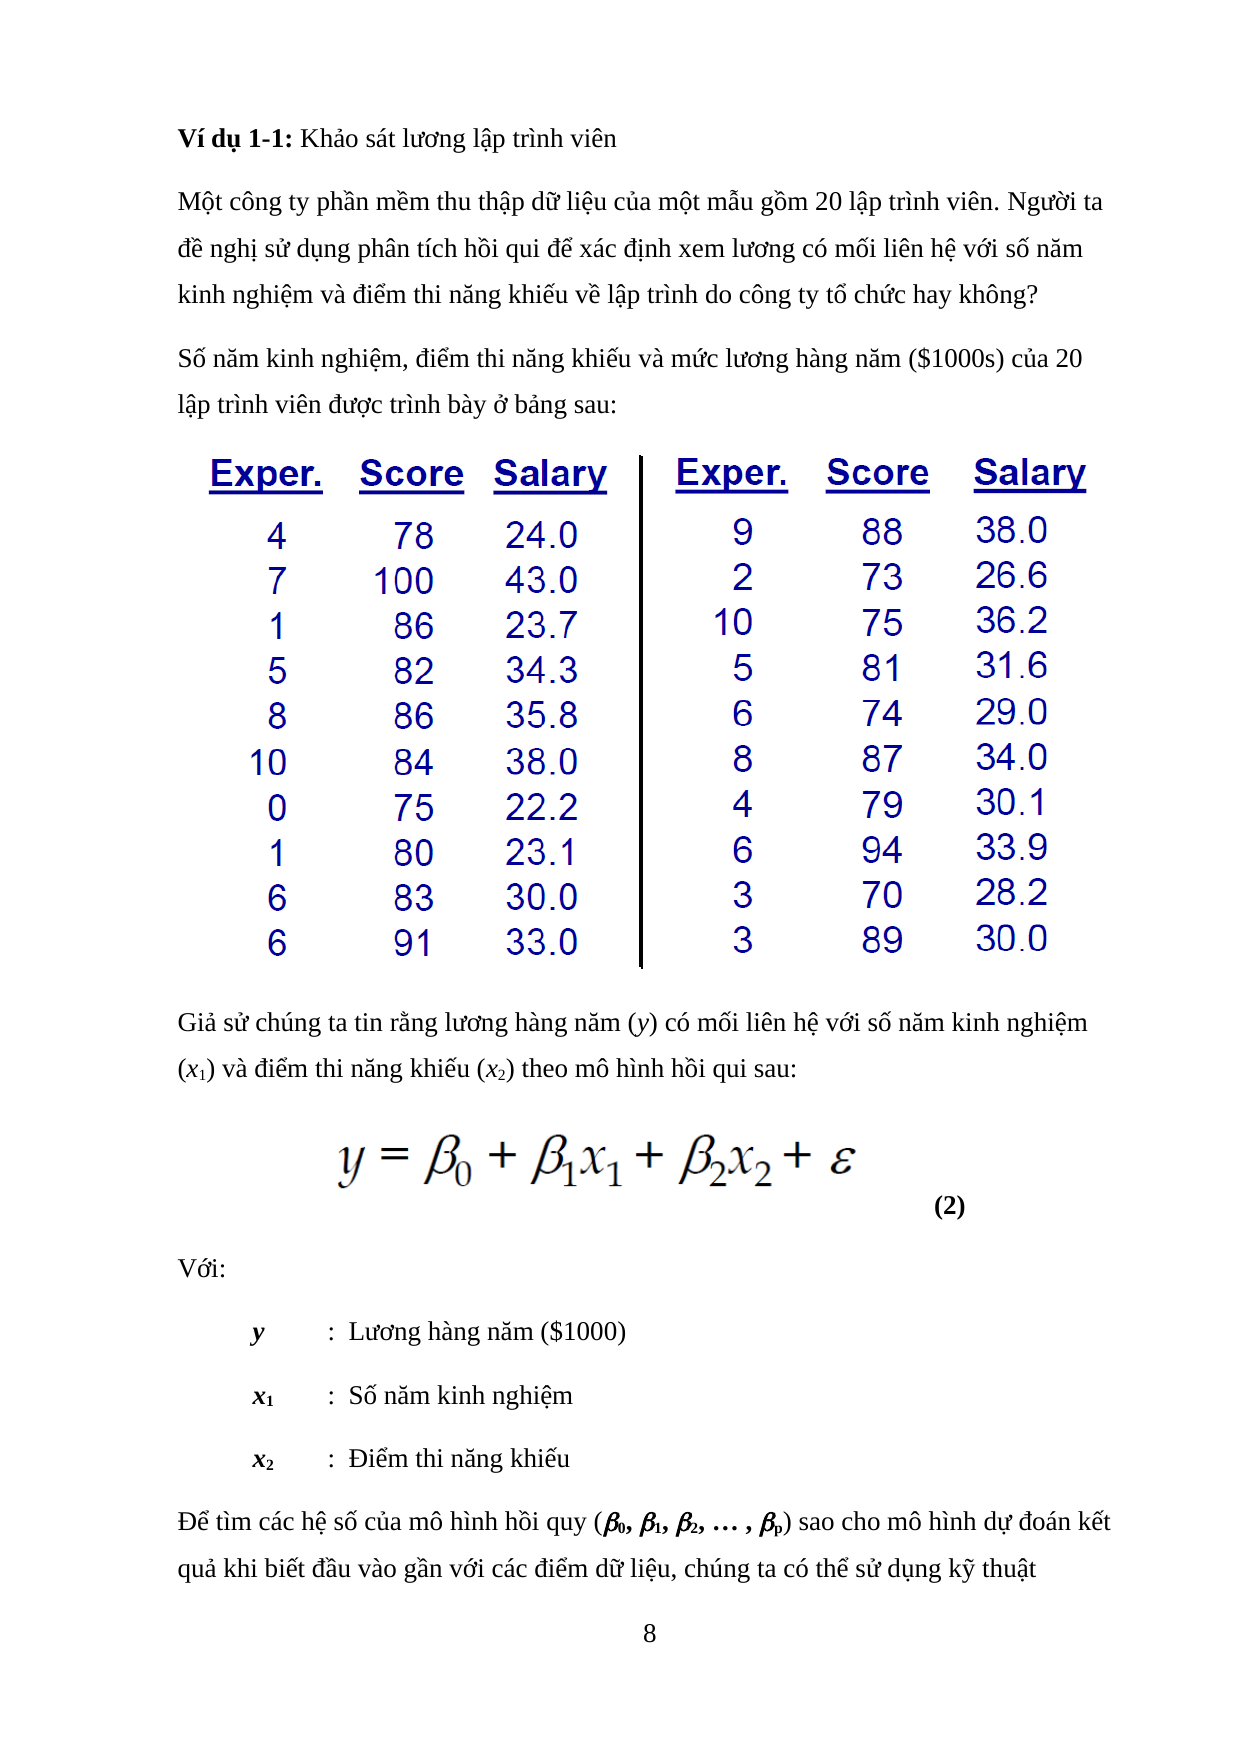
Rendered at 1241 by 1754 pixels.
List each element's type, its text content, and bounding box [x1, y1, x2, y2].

text x2 : Điểm thi năng khiếu [252, 1442, 1122, 1473]
picture [333, 1115, 864, 1214]
picture [204, 451, 1095, 974]
text Ví dụ 1-1: Khảo sát lương lập trình viên [177, 122, 1122, 153]
text Một công ty phần mềm thu thập dữ liệu của một mẫu gồm 20 lập trình viên. Người ta đề nghị sử dụng phân tích hồi qui để xác định xem lương có mối liên hệ với số năm kinh nghiệm và điểm thi năng khiếu về lập trình do công ty tổ chức hay không? [177, 185, 1122, 309]
text Số năm kinh nghiệm, điểm thi năng khiếu và mức lương hàng năm ($1000s) của 20 lập trình viên được trình bày ở bảng sau: [177, 342, 1122, 419]
text Với: [177, 1252, 1122, 1283]
text x1 : Số năm kinh nghiệm [252, 1379, 1122, 1410]
text y : Lương hàng năm ($1000) [177, 1315, 1122, 1347]
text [177, 1505, 1122, 1583]
text Giả sử chúng ta tin rằng lương hàng năm (y) có mối liên hệ với số năm kinh nghiệm (x1) và điểm thi năng khiếu (x2) theo mô hình hồi qui sau: [177, 1006, 1122, 1083]
